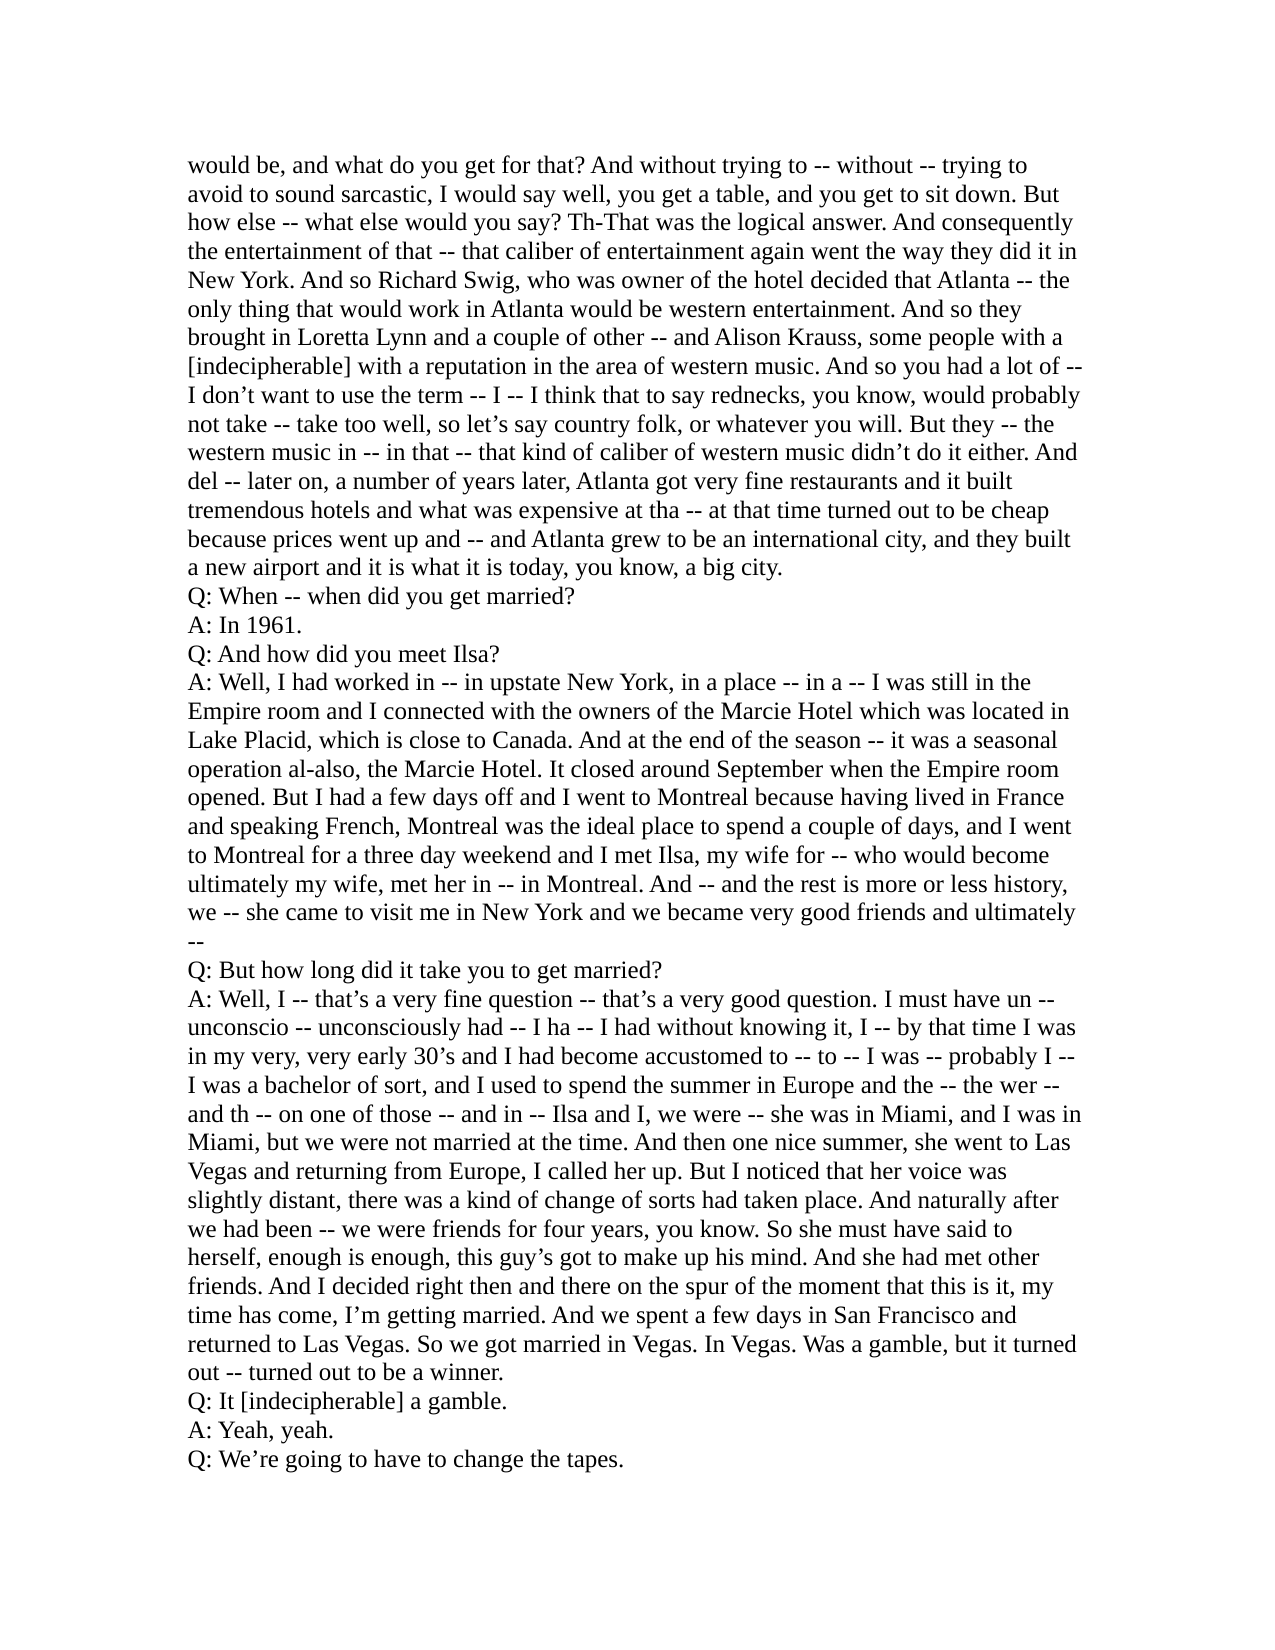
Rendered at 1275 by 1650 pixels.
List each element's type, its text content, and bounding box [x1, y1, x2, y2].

text Q: And how did you meet Ilsa? [187, 782, 1087, 811]
text A: In 1961. [187, 754, 1087, 782]
text Q: But how long did it take you to get married? [187, 1099, 1087, 1127]
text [187, 150, 1087, 725]
text Q: When -- when did you get married? [187, 725, 1087, 754]
text A: Well, I had worked in -- in upstate New York, in a place -- in a -- I was still in the Empire room and I connected with the owners of the Marcie Hotel which was located in Lake Placid, which is close to Canada. And at the end of the season -- it was a seasonal operation al-also, the Marcie Hotel. It closed around September when the Empire room opened. But I had a few days off and I went to Montreal because having lived in France and speaking French, Montreal was the ideal place to spend a couple of days, and I went to Montreal for a three day weekend and I met Ilsa, my wife for -- who would become ultimately my wife, met her in -- in Montreal. And -- and the rest is more or less history, we -- she came to visit me in New York and we became very good friends and ultimately -- [187, 811, 1087, 1099]
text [187, 1127, 1087, 1472]
